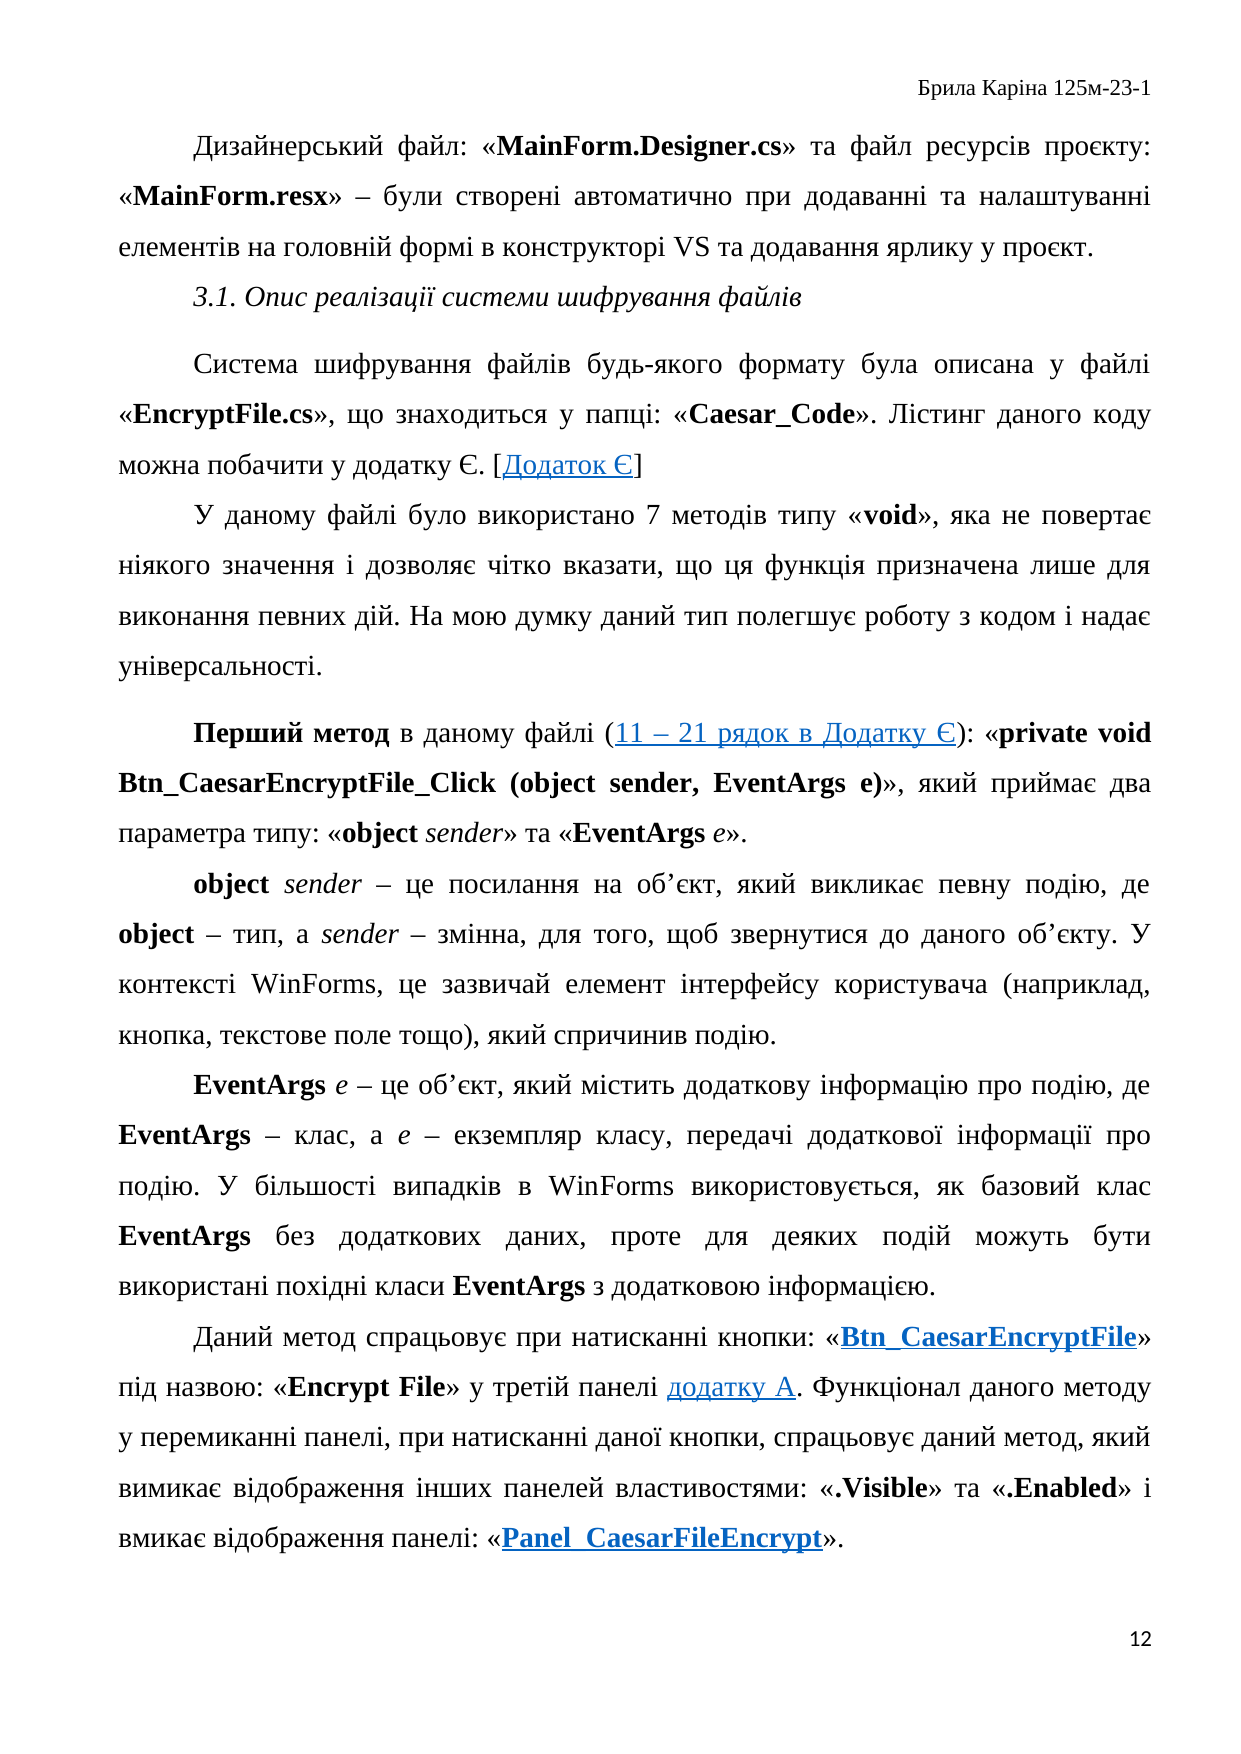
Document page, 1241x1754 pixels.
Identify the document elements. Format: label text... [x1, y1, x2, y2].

text У даному файлі було використано 7 методів типу «void», яка не повертає ніякого значення і дозволяє чітко вказати, що ця функція призначена лише для виконання певних дій. На мою думку даний тип полегшує роботу з кодом і надає універсальності. [118, 497, 1152, 682]
text Даний метод спрацьовує при натисканні кнопки: «Btn_CaesarEncryptFile» під назвою: «Encrypt File» у третій панелі додатку А. Функціонал даного методу у перемиканні панелі, при натисканні даної кнопки, спрацьовує даний метод, який вимикає відображення інших панелей властивостями: «.Visible» та «.Enabled» і вмикає відображення панелі: «Panel_CaesarFileEncrypt». [118, 1319, 1152, 1553]
text 3.1. Опис реалізації системи шифрування файлів [118, 279, 1152, 313]
text EventArgs e – це об’єкт, який містить додаткову інформацію про подію, де EventArgs – клас, а e – екземпляр класу, передачі додаткової інформації про подію. У більшості випадків в WinForms використовується, як базовий клас EventArgs без додаткових даних, проте для деяких подій можуть бути використані похідні класи EventArgs з додатковою інформацією. [118, 1067, 1152, 1302]
text Дизайнерський файл: «MainForm.Designer.cs» та файл ресурсів проєкту: «MainForm.resx» – були створені автоматично при додаванні та налаштуванні елементів на головній формі в конструкторі VS та додавання ярлику у проєкт. [118, 128, 1152, 262]
text Система шифрування файлів будь-якого формату була описана у файлі «EncryptFile.cs», що знаходиться у папці: «Caesar_Code». Лістинг даного коду можна побачити у додатку Є. [Додаток Є] [118, 346, 1152, 480]
text object sender – це посилання на об’єкт, який викликає певну подію, де object – тип, а sender – змінна, для того, щоб звернутися до даного об’єкту. У контексті WinForms, це зазвичай елемент інтерфейсу користувача (наприклад, кнопка, текстове поле тощо), який спричинив подію. [118, 866, 1152, 1050]
text Перший метод в даному файлі (11 – 21 рядок в Додатку Є): «private void Btn_CaesarEncryptFile_Click (object sender, EventArgs e)», який приймає два параметра типу: «object sender» та «EventArgs e». [118, 715, 1152, 849]
